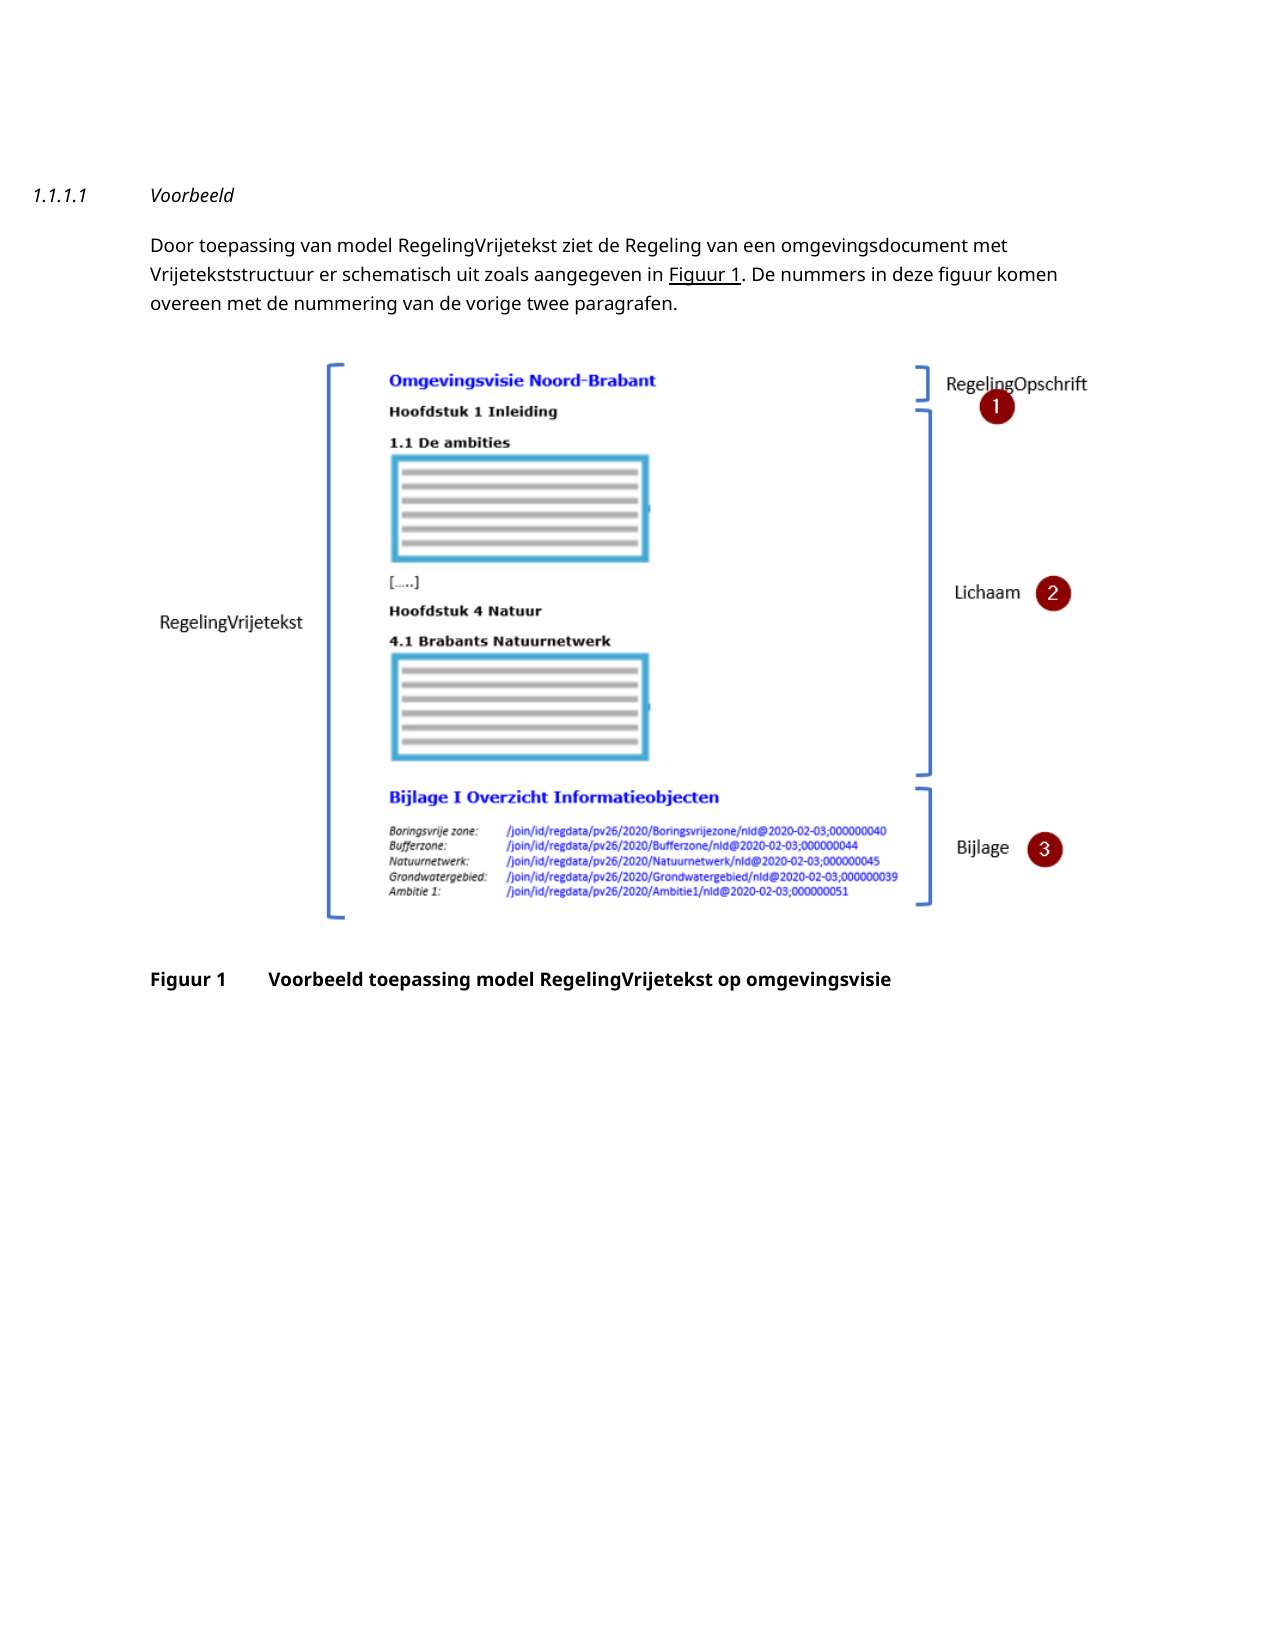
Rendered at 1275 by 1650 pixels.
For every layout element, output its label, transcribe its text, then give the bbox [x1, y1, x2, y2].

text Door toepassing van model RegelingVrijetekst ziet de Regeling van een omgevingsdocument met Vrijetekststructuur er schematisch uit zoals aangegeven in Figuur 6. De nummers in deze figuur komen overeen met de nummering van de vorige twee paragrafen. [150, 229, 1125, 317]
text Voorbeeld toepassing model RegelingVrijetekst op omgevingsvisie [150, 963, 1125, 992]
picture [150, 345, 1096, 934]
subtitle Voorbeeld [32, 179, 1125, 208]
